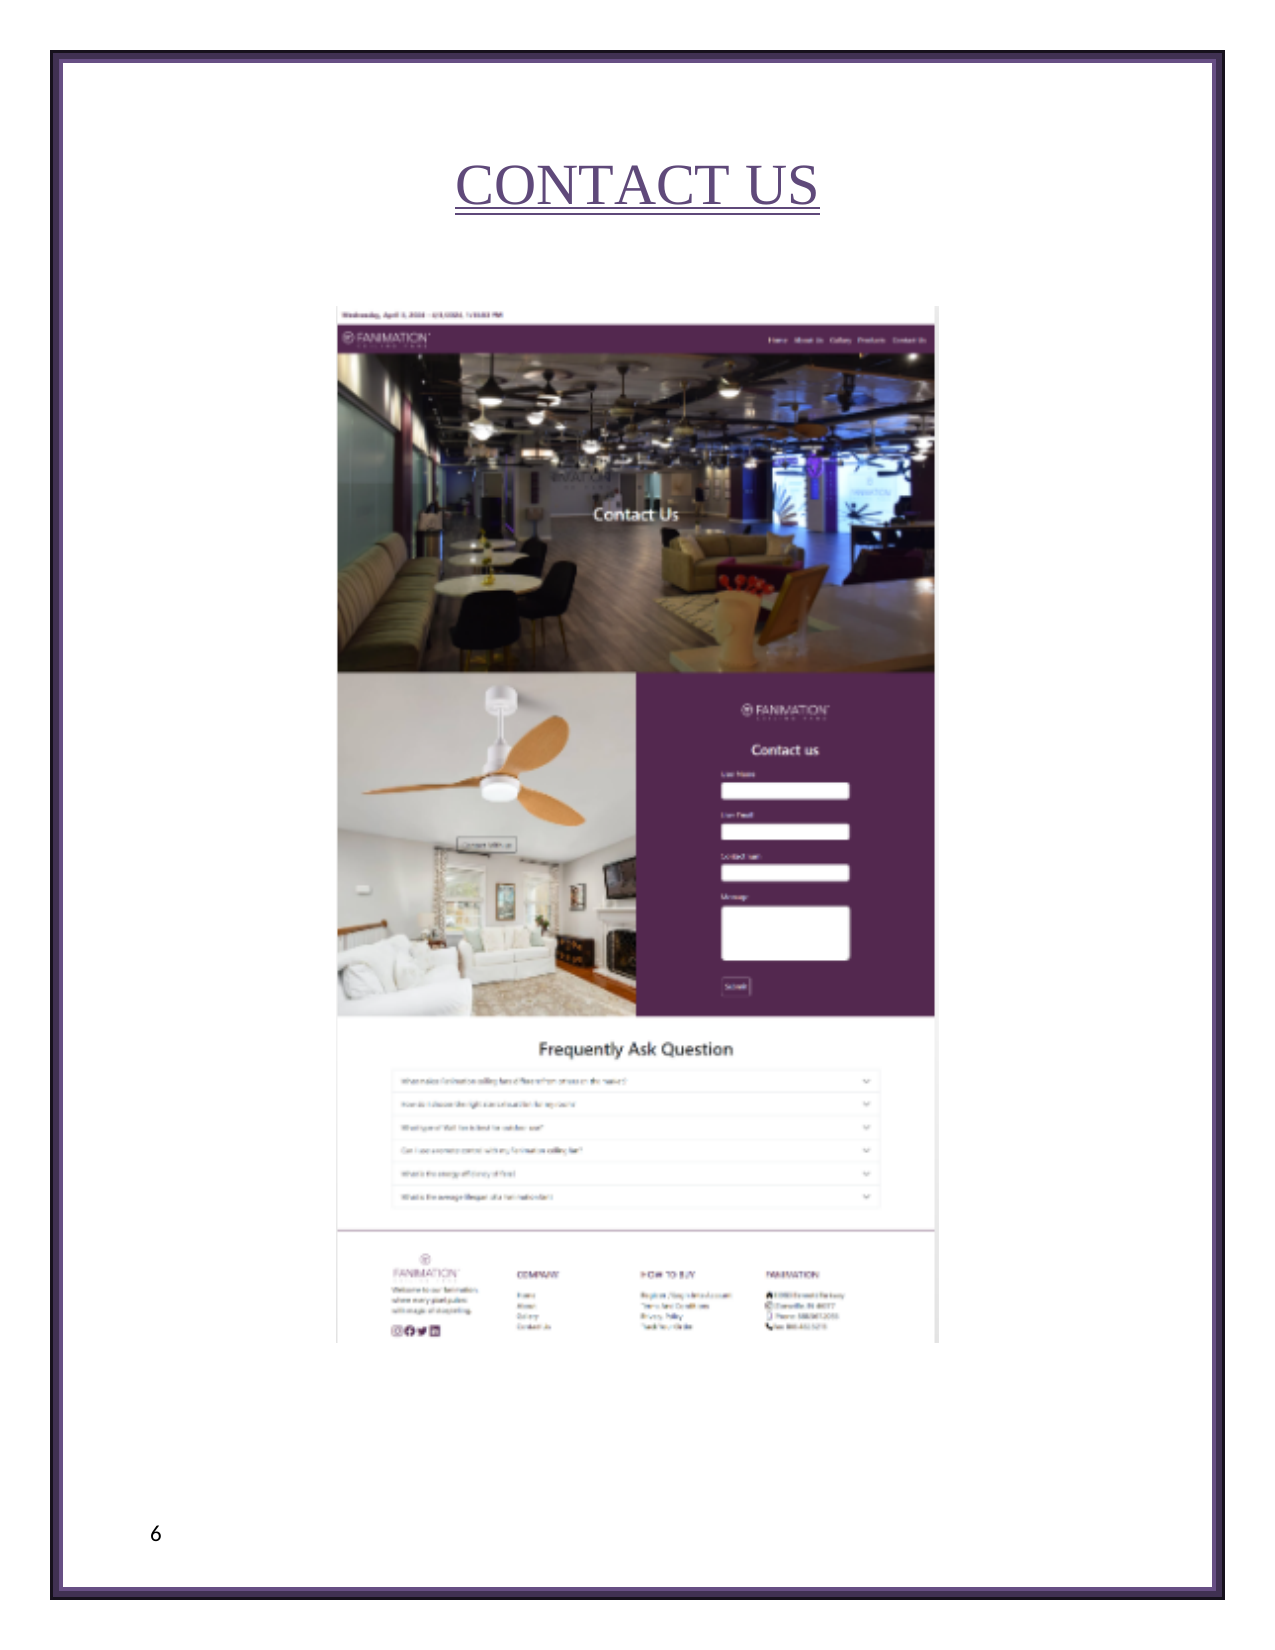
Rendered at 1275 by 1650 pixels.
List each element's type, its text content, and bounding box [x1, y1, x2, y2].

text CONTACT US [150, 150, 1125, 217]
picture [336, 306, 939, 1343]
